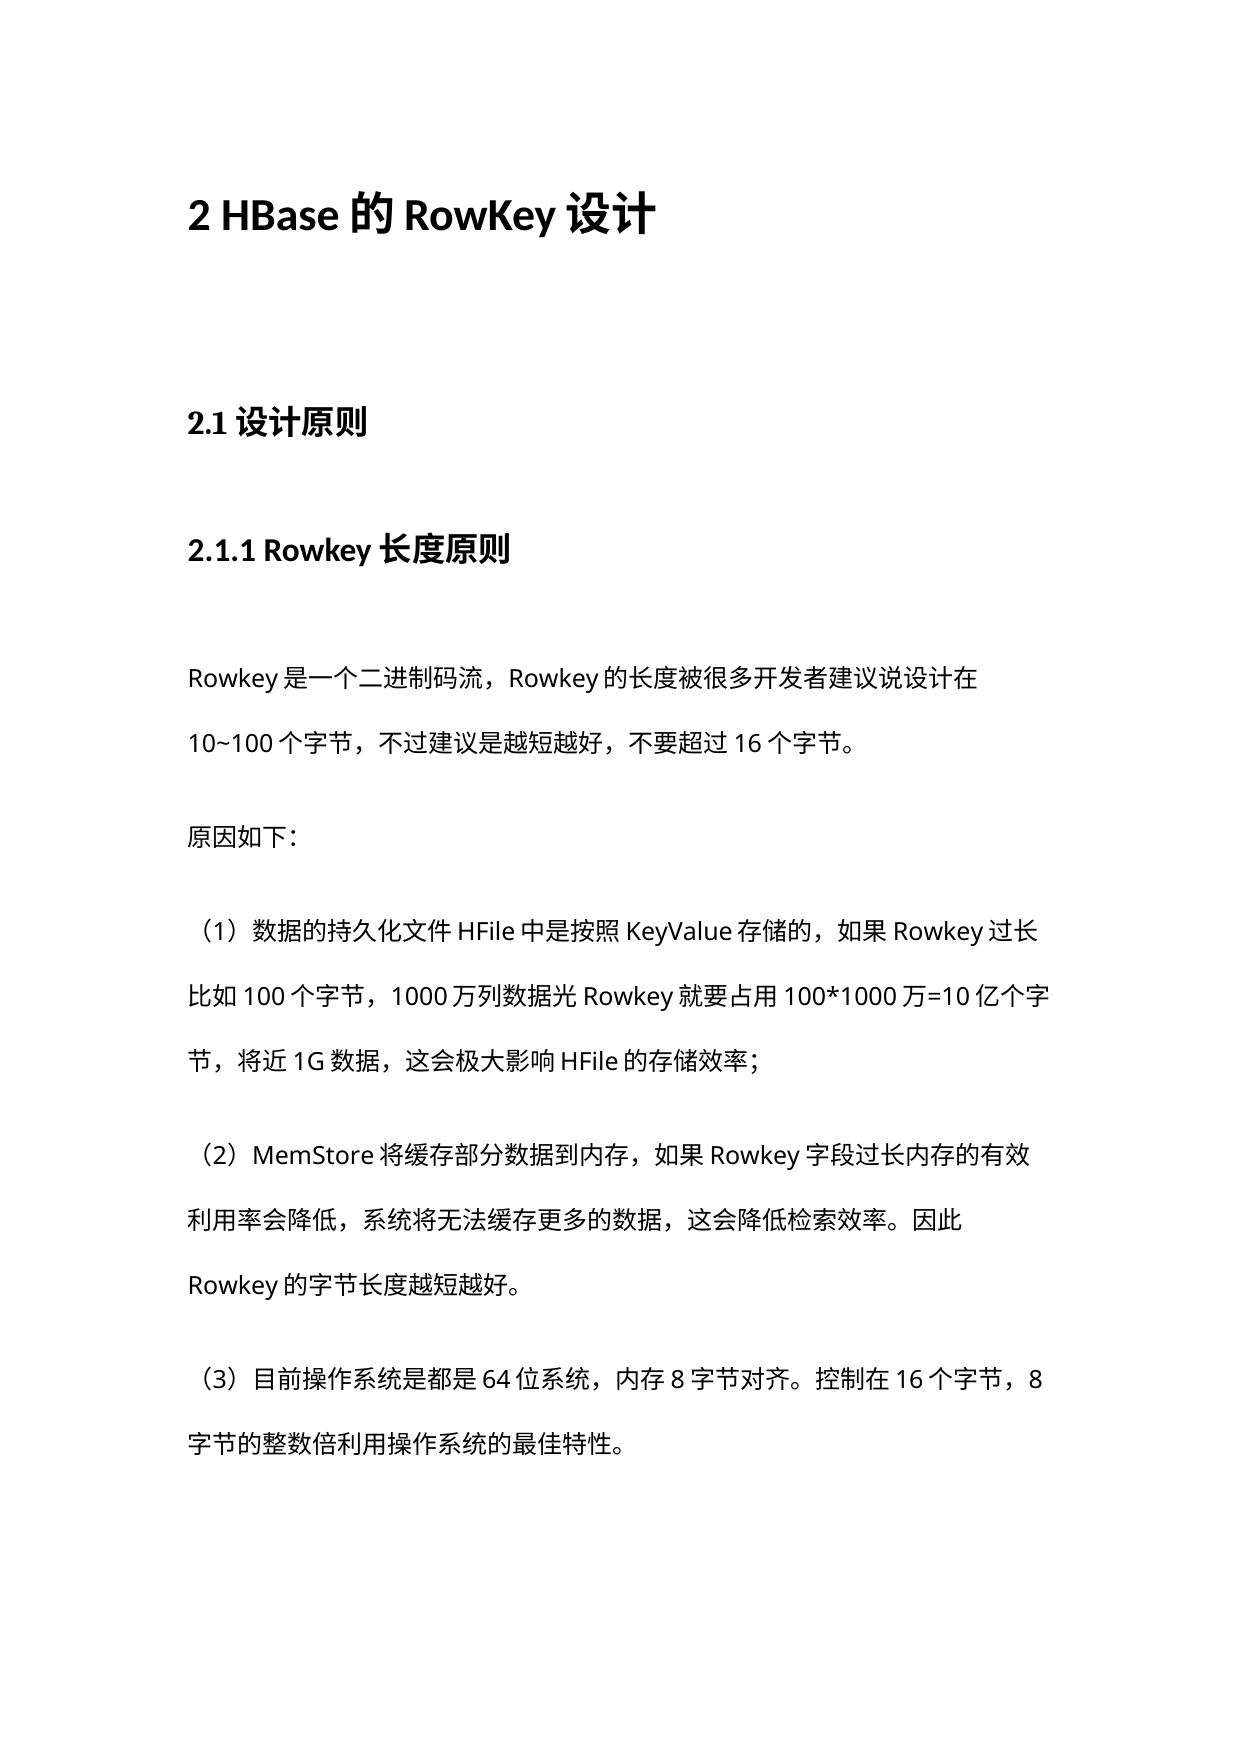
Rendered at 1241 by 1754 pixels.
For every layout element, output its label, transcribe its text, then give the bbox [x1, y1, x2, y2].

text （1）数据的持久化文件HFile中是按照KeyValue存储的，如果Rowkey过长比如100个字节，1000万列数据光Rowkey就要占用100*1000万=10亿个字节，将近1G数据，这会极大影响HFile的存储效率； [187, 897, 1053, 1092]
subtitle 2 HBase的RowKey设计 [187, 162, 1053, 259]
subtitle 2.1.1 Rowkey长度原则 [187, 514, 1053, 579]
text （2）MemStore将缓存部分数据到内存，如果Rowkey字段过长内存的有效利用率会降低，系统将无法缓存更多的数据，这会降低检索效率。因此Rowkey的字节长度越短越好。 [187, 1121, 1053, 1316]
text Rowkey是一个二进制码流，Rowkey的长度被很多开发者建议说设计在10~100个字节，不过建议是越短越好，不要超过16个字节。 [187, 644, 1053, 774]
subtitle 2.1 设计原则 [187, 387, 1053, 452]
text 原因如下： [187, 803, 1053, 868]
text （3）目前操作系统是都是64位系统，内存8字节对齐。控制在16个字节，8字节的整数倍利用操作系统的最佳特性。 [187, 1346, 1053, 1476]
